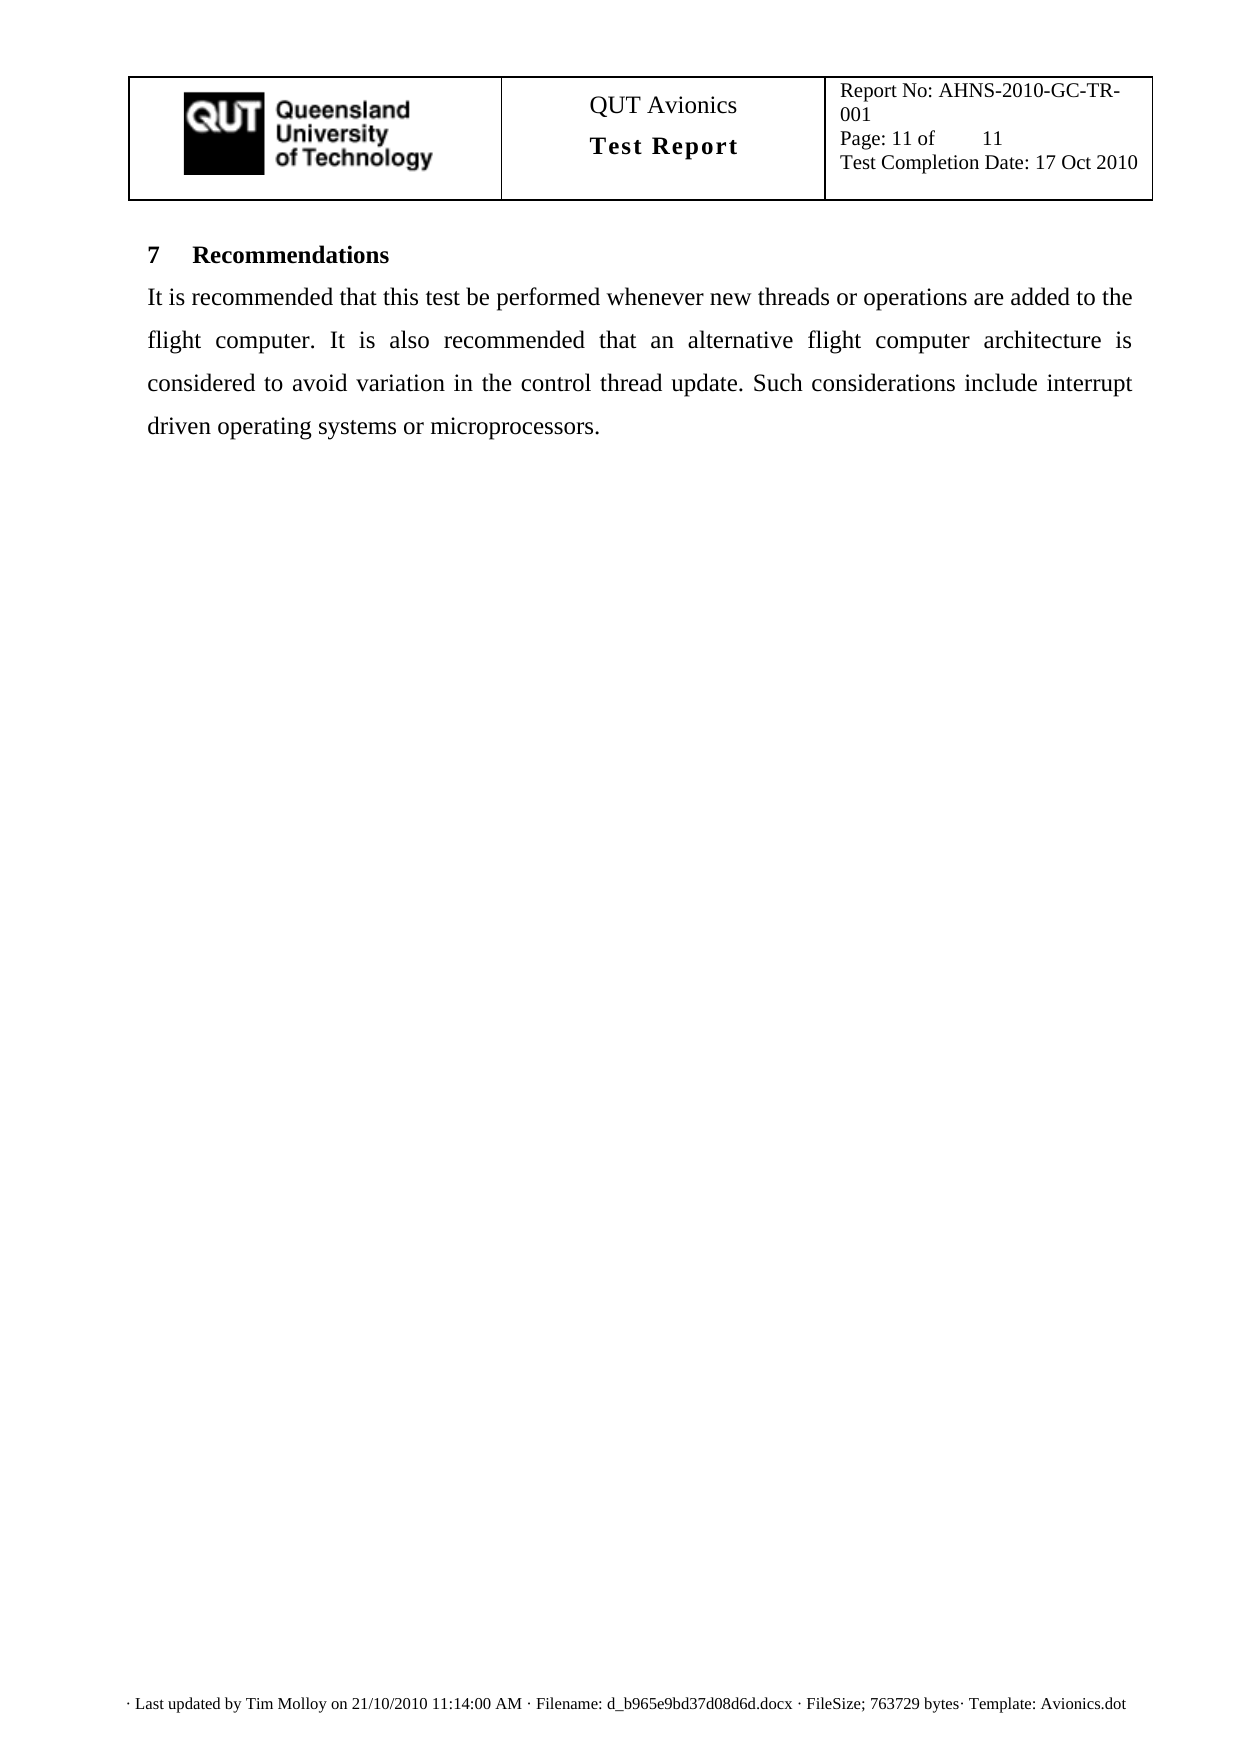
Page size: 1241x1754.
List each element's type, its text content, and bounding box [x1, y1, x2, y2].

subtitle Recommendations [147, 240, 1134, 269]
text It is recommended that this test be performed whenever new threads or operations are added to the flight computer. It is also recommended that an alternative flight computer architecture is considered to avoid variation in the control thread update. Such considerations include interrupt driven operating systems or microprocessors. [147, 282, 1134, 440]
picture [183, 83, 477, 175]
